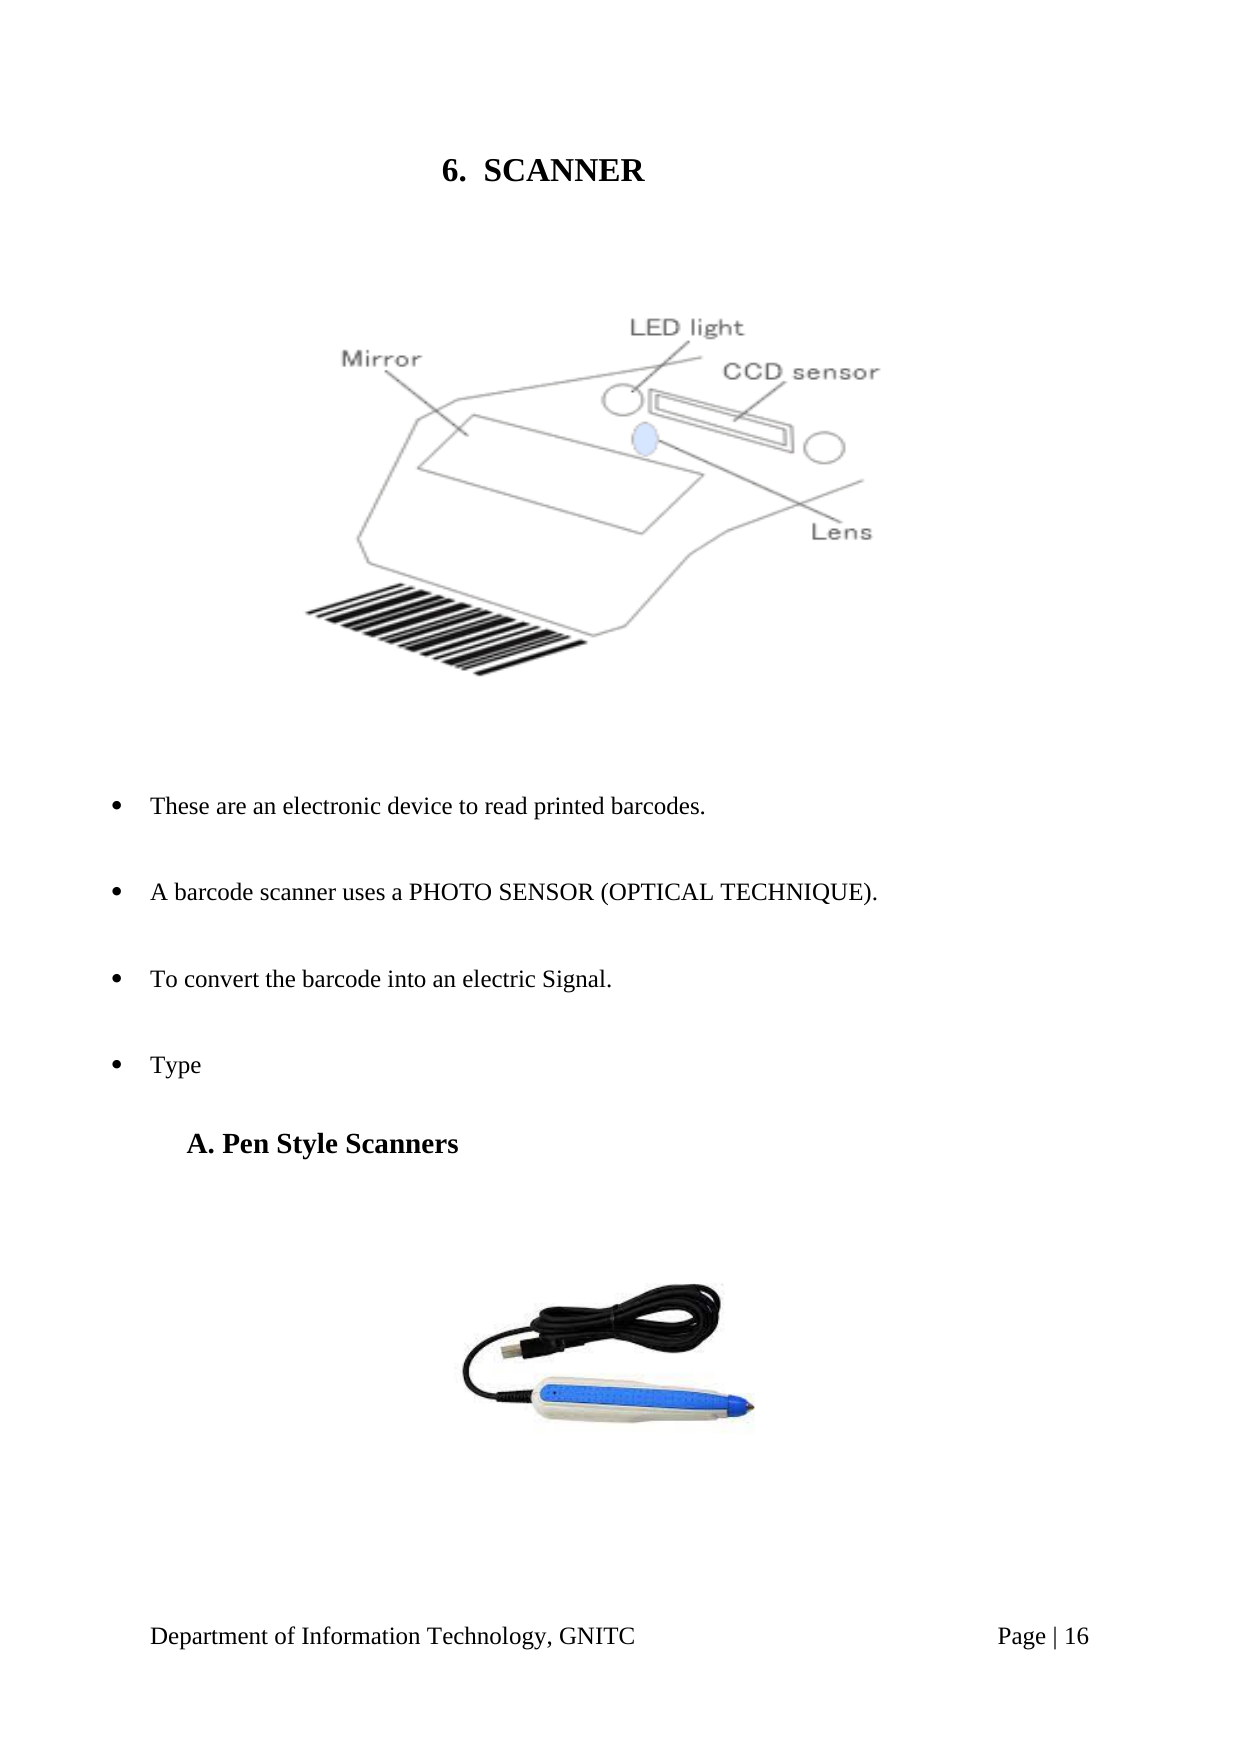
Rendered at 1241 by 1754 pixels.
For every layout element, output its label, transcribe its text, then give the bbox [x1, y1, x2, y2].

picture [295, 310, 925, 691]
list A barcode scanner uses a PHOTO SENSOR (OPTICAL TECHNIQUE). [112, 877, 1090, 906]
list A. Pen Style Scanners [150, 1127, 1090, 1160]
list To convert the barcode into an electric Signal. [112, 964, 1090, 992]
list These are an electronic device to read printed barcodes. [112, 791, 1090, 820]
list 6. SCANNER [150, 150, 1090, 188]
list Type [112, 1050, 1090, 1079]
